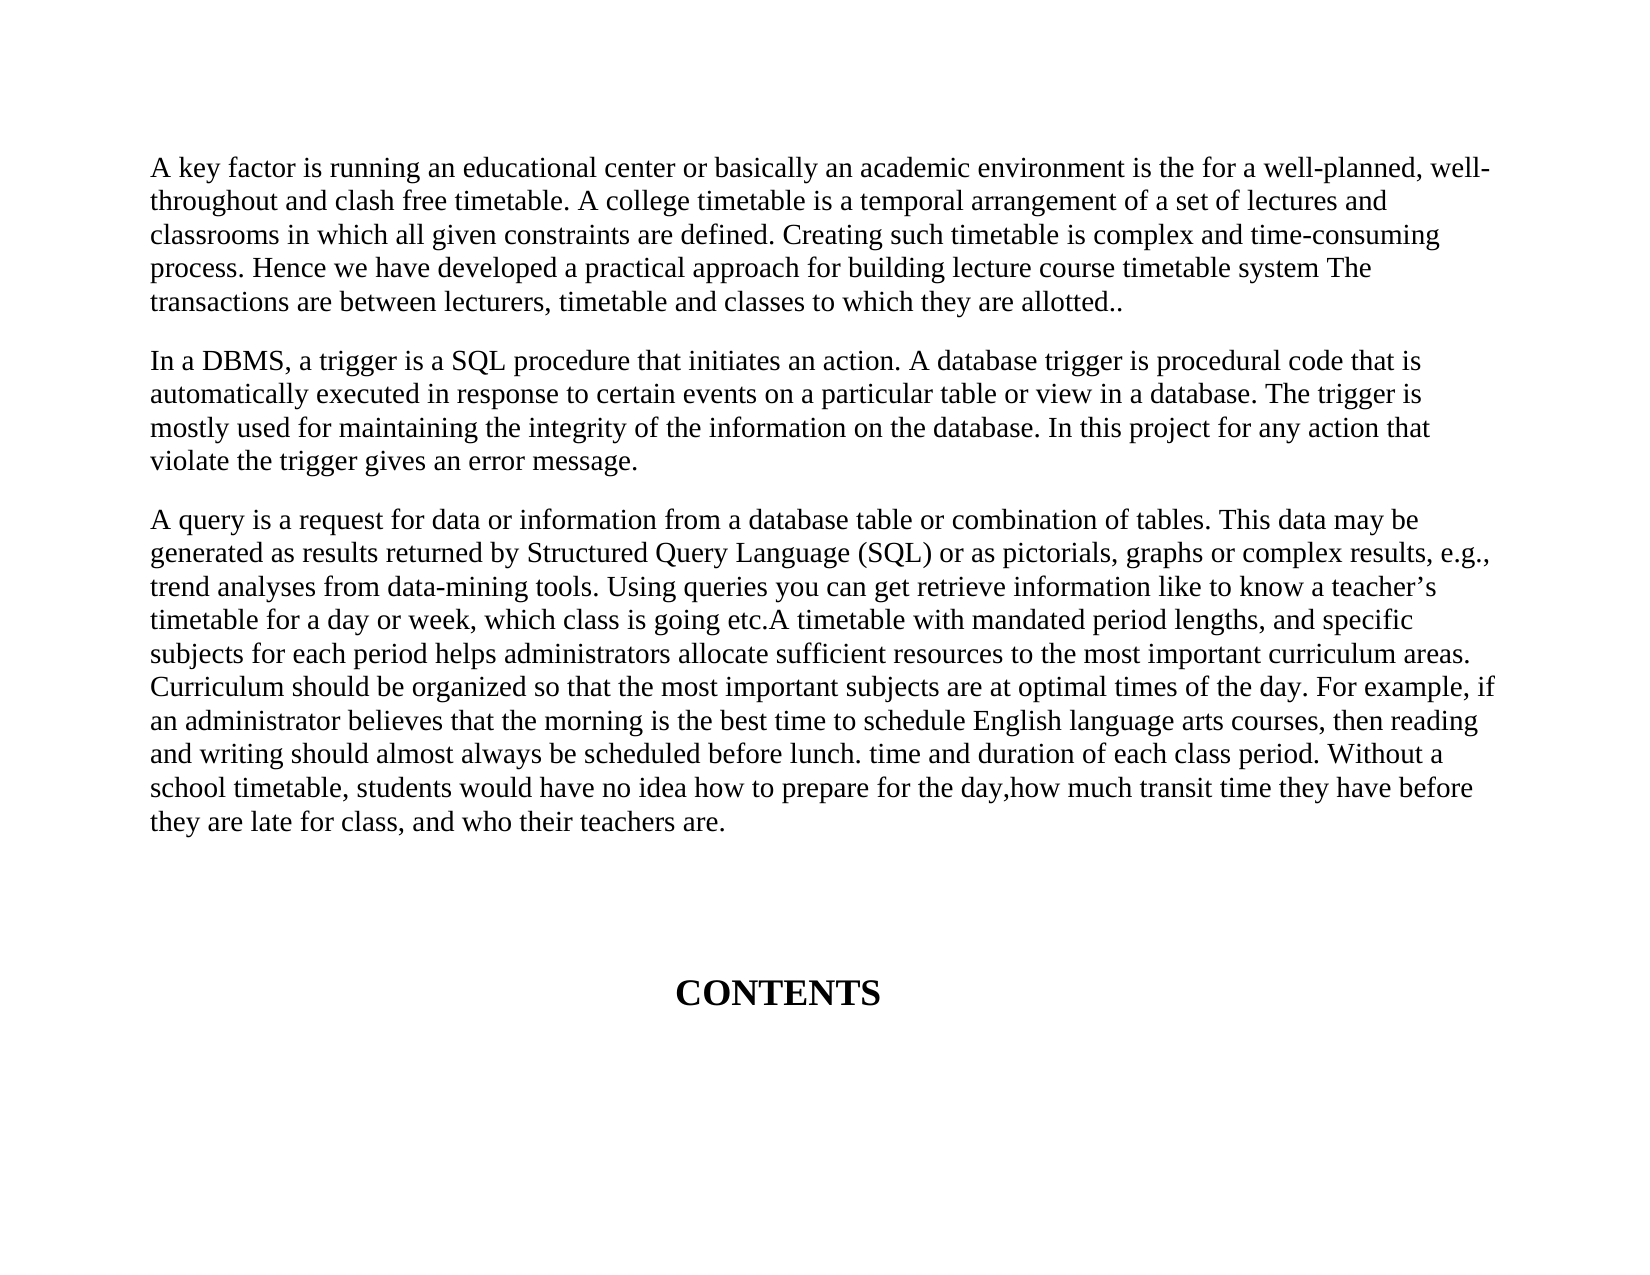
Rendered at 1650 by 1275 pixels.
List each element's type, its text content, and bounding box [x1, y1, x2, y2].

text In a DBMS, a trigger is a SQL procedure that initiates an action. A database trigger is procedural code that is automatically executed in response to certain events on a particular table or view in a database. The trigger is mostly used for maintaining the integrity of the information on the database. In this project for any action that violate the trigger gives an error message. [150, 343, 1500, 477]
text A query is a request for data or information from a database table or combination of tables. This data may be generated as results returned by Structured Query Language (SQL) or as pictorials, graphs or complex results, e.g., trend analyses from data-mining tools. Using queries you can get retrieve information like to know a teacher’s timetable for a day or week, which class is going etc.A timetable with mandated period lengths, and specific subjects for each period helps administrators allocate sufficient resources to the most important curriculum areas. Curriculum should be organized so that the most important subjects are at optimal times of the day. For example, if an administrator believes that the morning is the best time to schedule English language arts courses, then reading and writing should almost always be scheduled before lunch. time and duration of each class period. Without a school timetable, students would have no idea how to prepare for the day,how much transit time they have before they are late for class, and who their teachers are. [150, 502, 1500, 837]
text CONTENTS [600, 970, 1500, 1013]
text A key factor is running an educational center or basically an academic environment is the for a well-planned, well-throughout and clash free timetable. A college timetable is a temporal arrangement of a set of lectures and classrooms in which all given constraints are defined. Creating such timetable is complex and time-consuming process. Hence we have developed a practical approach for building lecture course timetable system The transactions are between lecturers, timetable and classes to which they are allotted.. [150, 150, 1500, 318]
